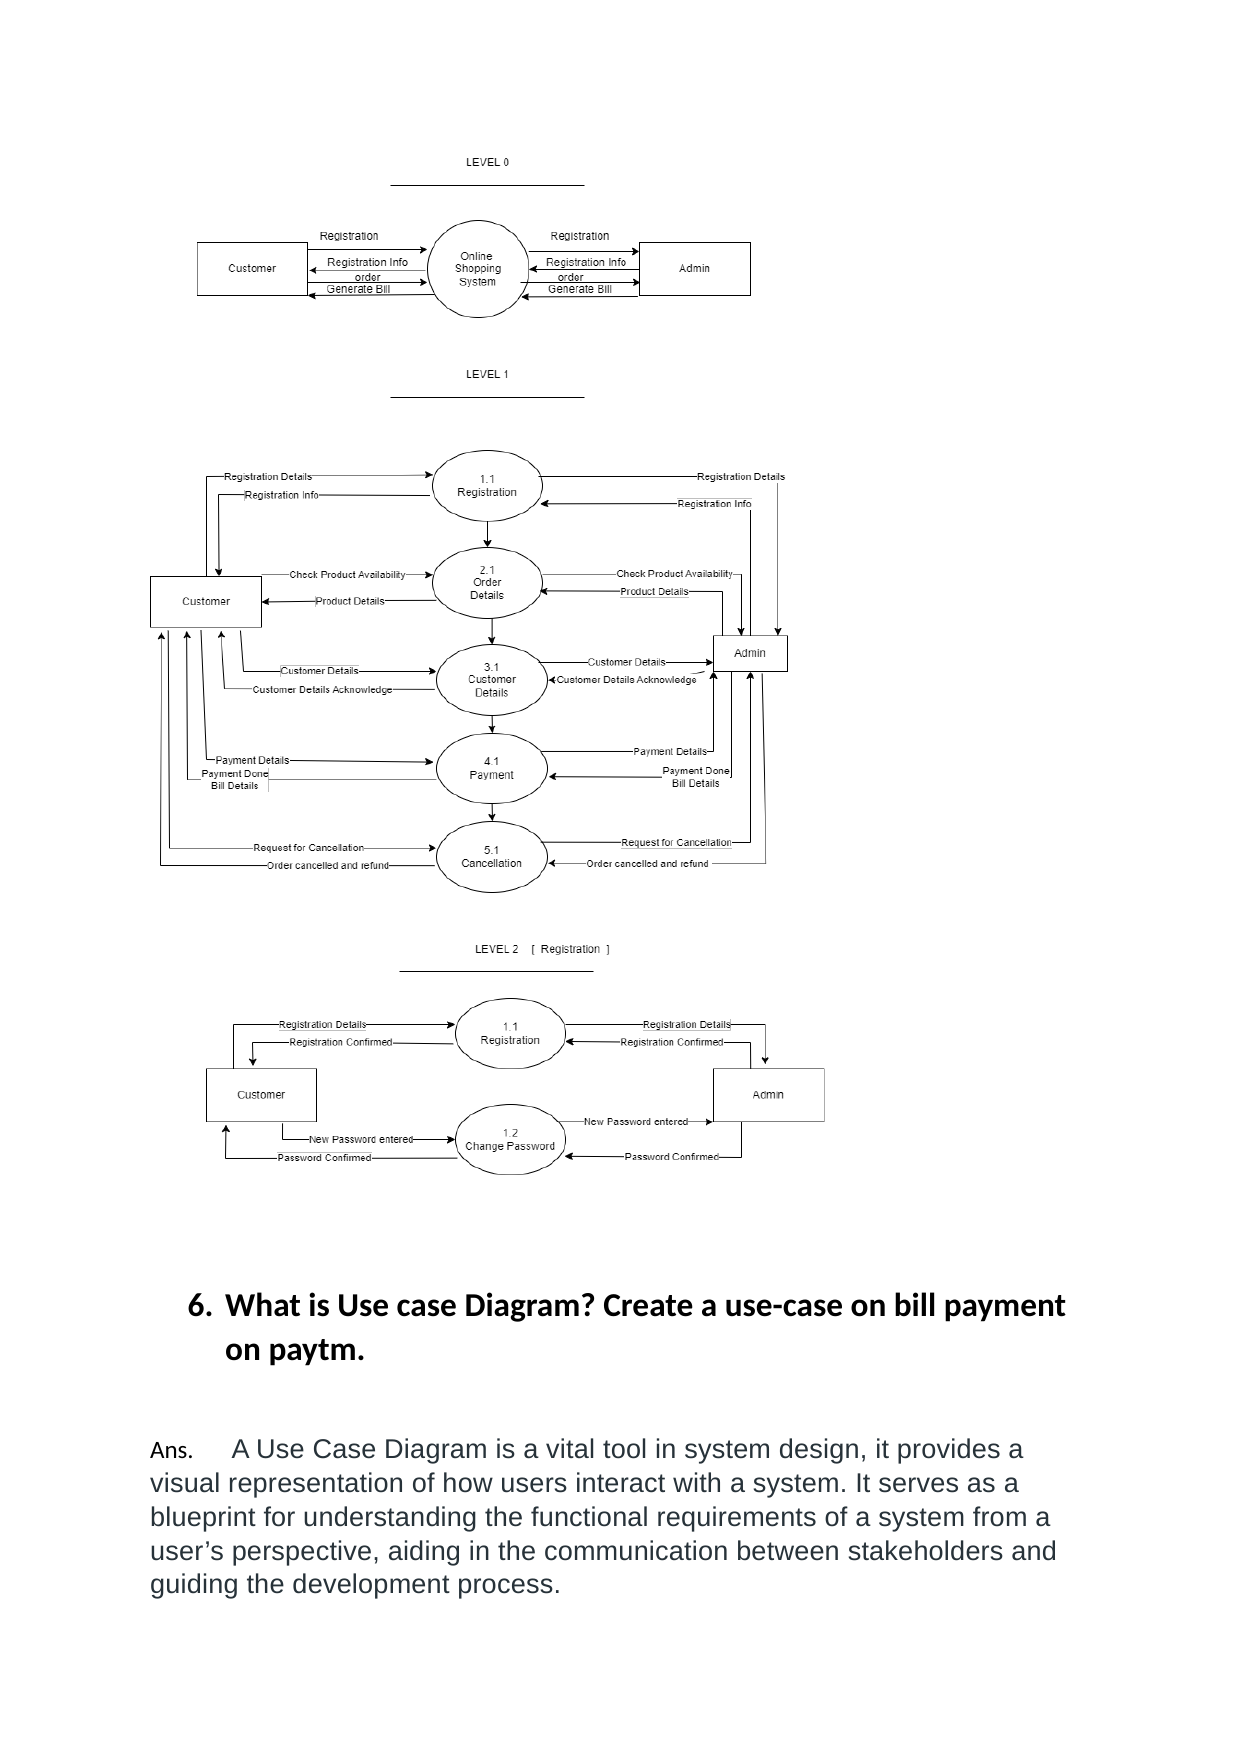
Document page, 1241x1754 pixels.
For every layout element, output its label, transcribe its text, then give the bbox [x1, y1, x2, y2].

text Ans. A Use Case Diagram is a vital tool in system design, it provides a visual representation of how users interact with a system. It serves as a blueprint for understanding the functional requirements of a system from a user’s perspective, aiding in the communication between stakeholders and guiding the development process. [150, 1433, 1090, 1600]
list What is Use case Diagram? Create a use-case on bill payment on paytm. [187, 1284, 1090, 1369]
picture [150, 150, 825, 1175]
